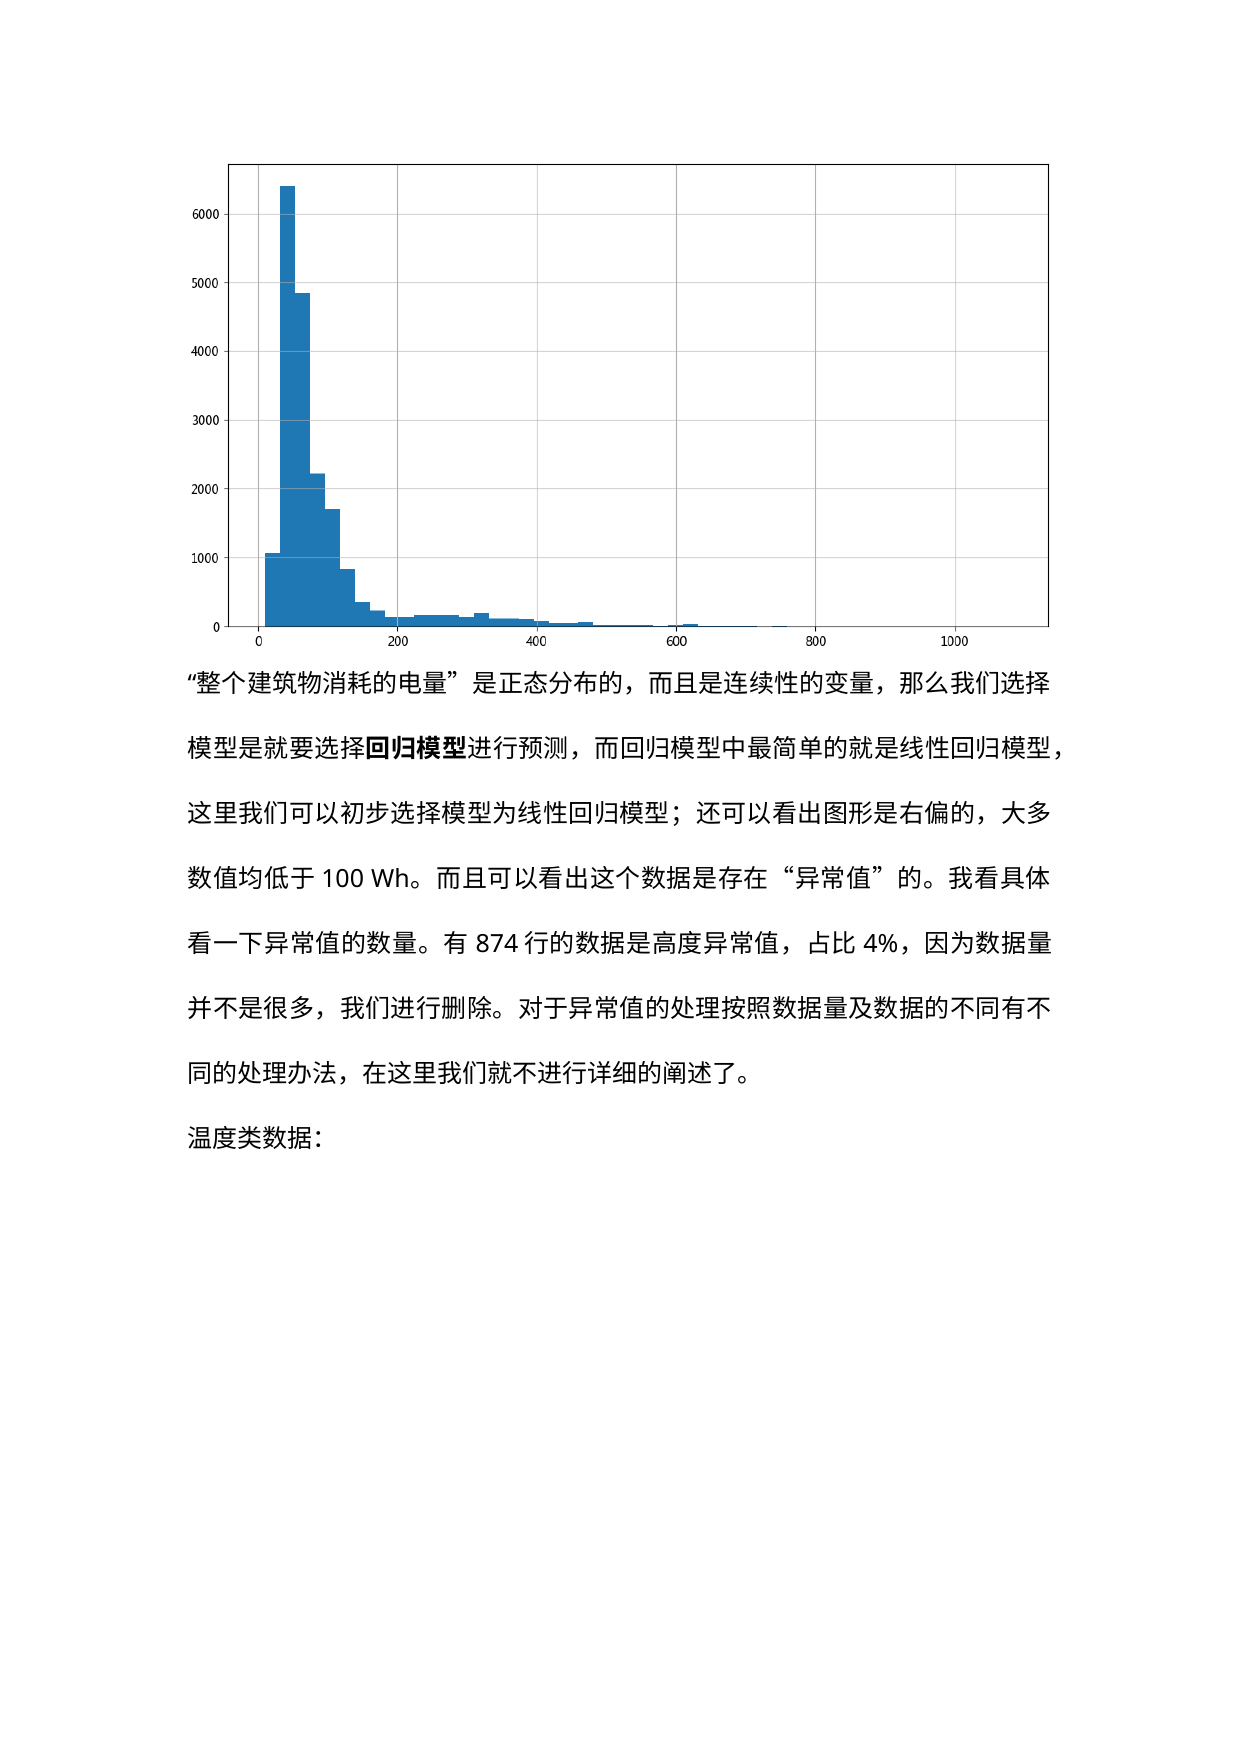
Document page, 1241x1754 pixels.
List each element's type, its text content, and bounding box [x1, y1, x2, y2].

text 温度类数据： [187, 1104, 1053, 1169]
text “整个建筑物消耗的电量”是正态分布的，而且是连续性的变量，那么我们选择模型是就要选择回归模型进行预测，而回归模型中最简单的就是线性回归模型，这里我们可以初步选择模型为线性回归模型；还可以看出图形是右偏的，大多数值均低于100 Wh。而且可以看出这个数据是存在“异常值”的。我看具体看一下异常值的数量。有874行的数据是高度异常值，占比4%，因为数据量并不是很多，我们进行删除。对于异常值的处理按照数据量及数据的不同有不同的处理办法，在这里我们就不进行详细的阐述了。 [187, 649, 1053, 1104]
picture [187, 162, 1053, 649]
